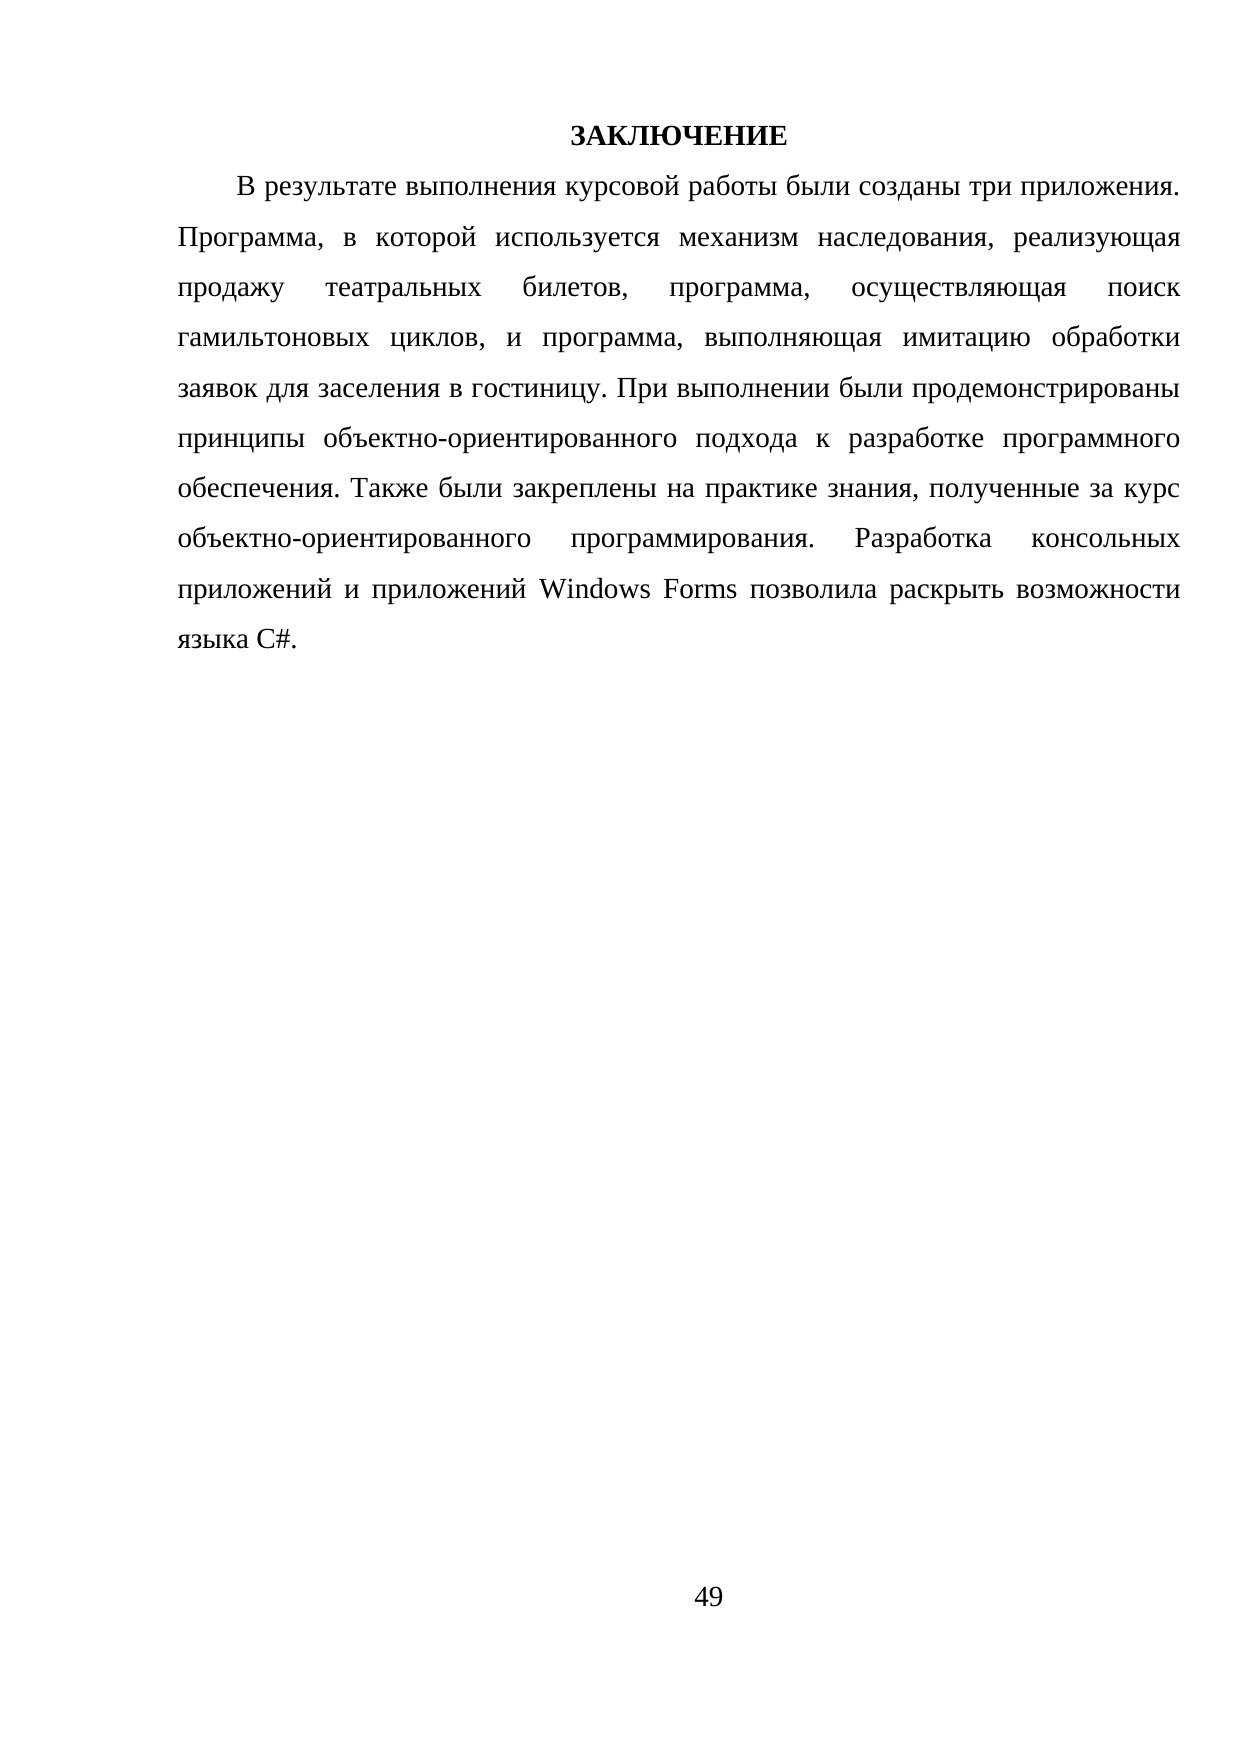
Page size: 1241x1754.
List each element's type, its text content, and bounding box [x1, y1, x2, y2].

subtitle Заключение [177, 118, 1181, 152]
text В результате выполнения курсовой работы были созданы три приложения. Программа, в которой используется механизм наследования, реализующая продажу театральных билетов, программа, осуществляющая поиск гамильтоновых циклов, и программа, выполняющая имитацию обработки заявок для заселения в гостиницу. При выполнении были продемонстрированы принципы объектно-ориентированного подхода к разработке программного обеспечения. Также были закреплены на практике знания, полученные за курс объектно-ориентированного программирования. Разработка консольных приложений и приложений Windows Forms позволила раскрыть возможности языка C#. [177, 168, 1181, 655]
